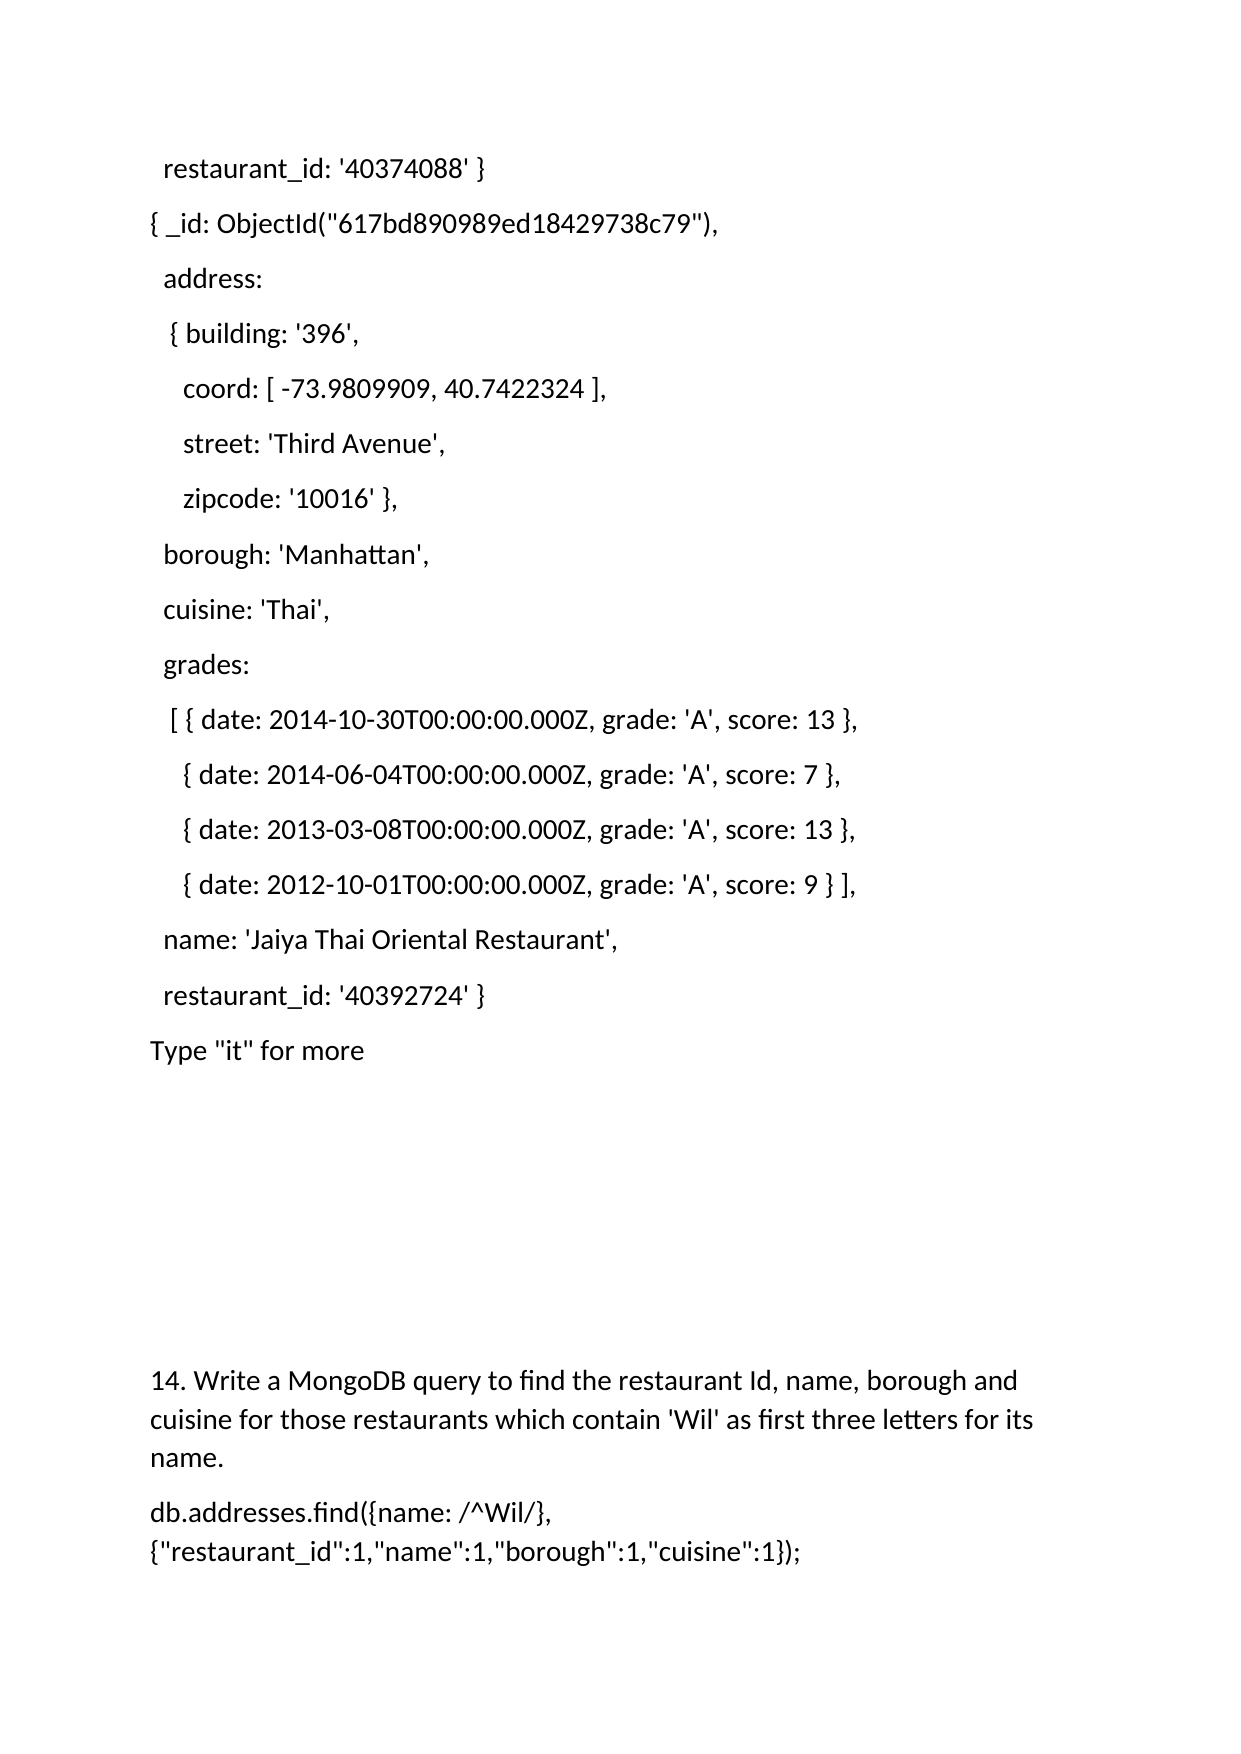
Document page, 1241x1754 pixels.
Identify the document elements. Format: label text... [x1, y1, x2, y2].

text address: [150, 260, 1090, 296]
text restaurant_id: '40392724' } [150, 977, 1090, 1012]
text Type "it" for more [150, 1032, 1090, 1067]
text { building: '396', [150, 315, 1090, 351]
text db.addresses.find({name: /^Wil/},{"restaurant_id":1,"name":1,"borough":1,"cuisine":1}); [150, 1494, 1090, 1568]
text coord: [ -73.9809909, 40.7422324 ], [150, 370, 1090, 406]
text cuisine: 'Thai', [150, 591, 1090, 626]
text { date: 2014-06-04T00:00:00.000Z, grade: 'A', score: 7 }, [150, 756, 1090, 792]
text name: 'Jaiya Thai Oriental Restaurant', [150, 921, 1090, 957]
text borough: 'Manhattan', [150, 536, 1090, 571]
text { date: 2013-03-08T00:00:00.000Z, grade: 'A', score: 13 }, [150, 811, 1090, 847]
text { _id: ObjectId("617bd890989ed18429738c79"), [150, 205, 1090, 241]
text 14. Write a MongoDB query to find the restaurant Id, name, borough and cuisine for those restaurants which contain 'Wil' as first three letters for its name. [150, 1362, 1090, 1475]
text street: 'Third Avenue', [150, 426, 1090, 461]
text grades: [150, 646, 1090, 682]
text zipcode: '10016' }, [150, 481, 1090, 516]
text restaurant_id: '40374088' } [150, 150, 1090, 186]
text [ { date: 2014-10-30T00:00:00.000Z, grade: 'A', score: 13 }, [150, 701, 1090, 737]
text { date: 2012-10-01T00:00:00.000Z, grade: 'A', score: 9 } ], [150, 866, 1090, 902]
